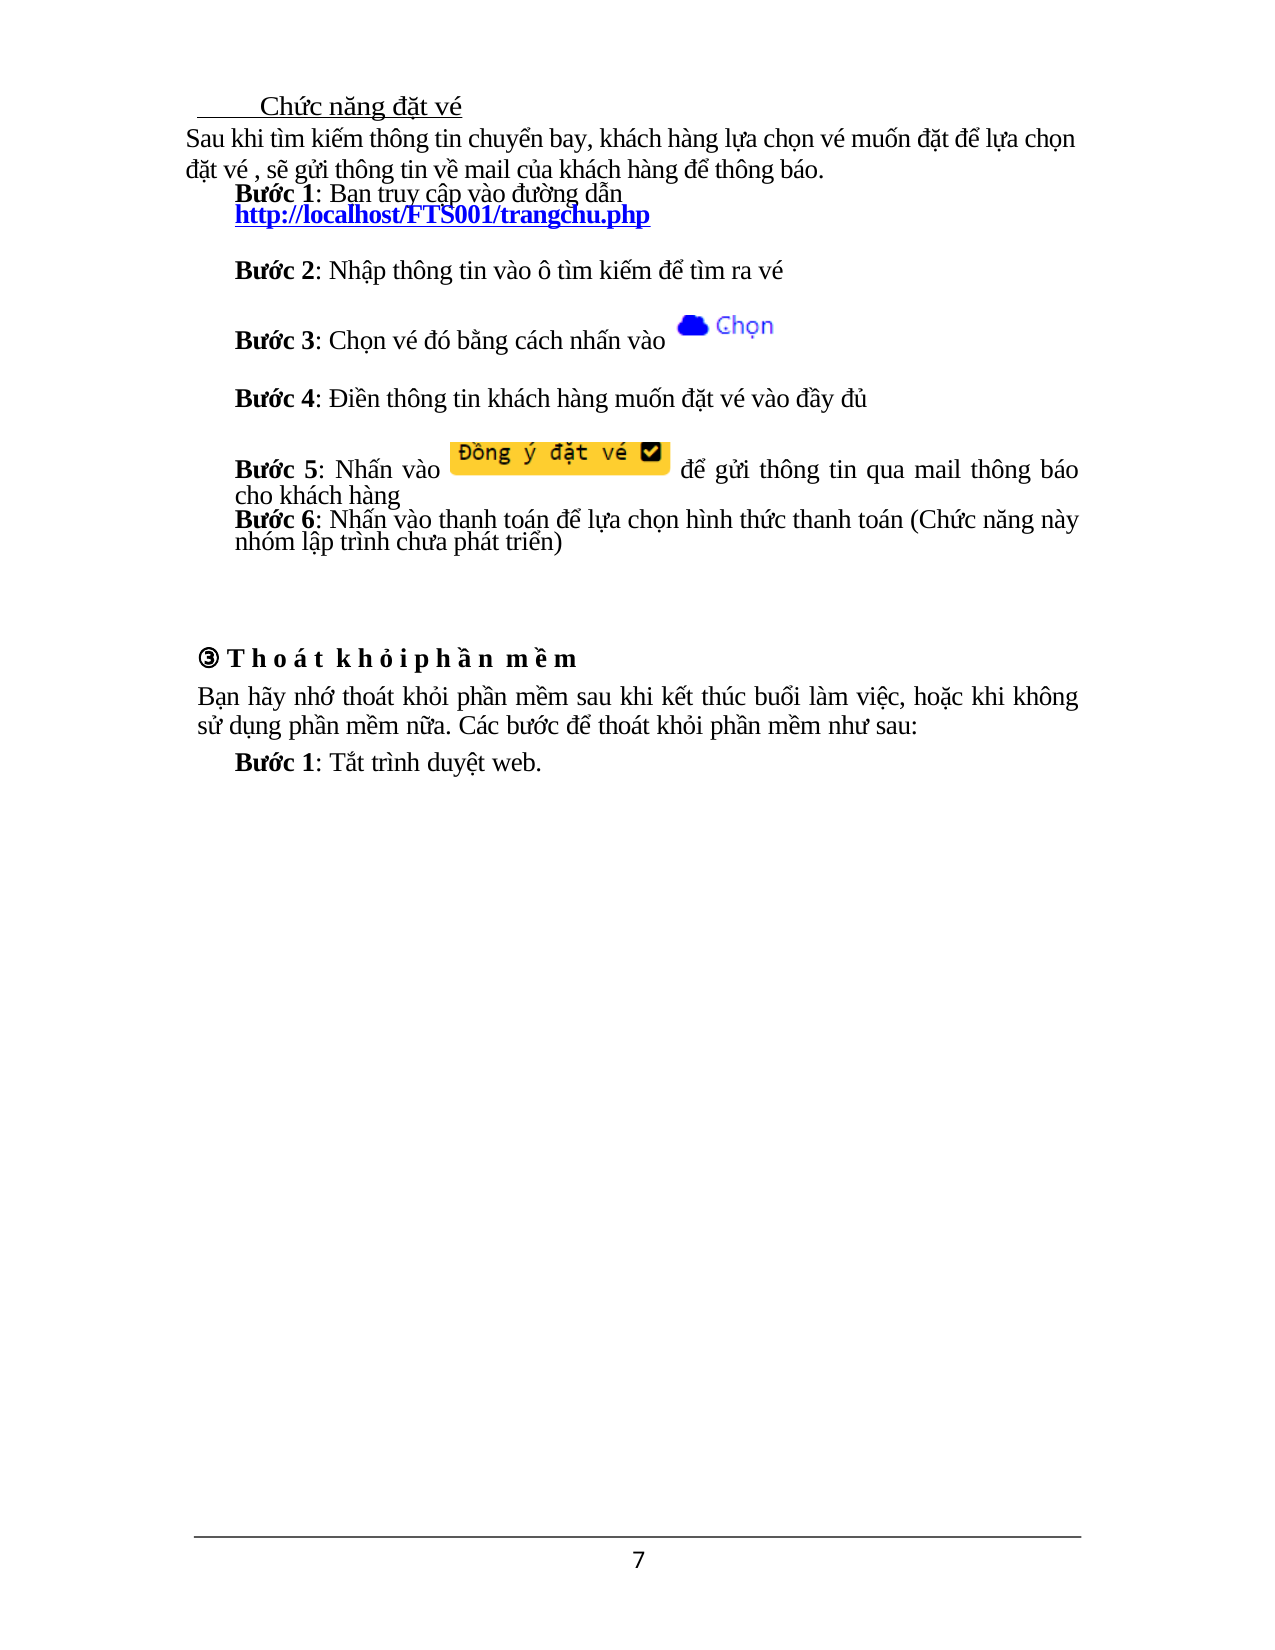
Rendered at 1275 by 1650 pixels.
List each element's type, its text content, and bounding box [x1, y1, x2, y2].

list Bước 4: Điền thông tin khách hàng muốn đặt vé vào đầy đủ [197, 389, 1079, 412]
picture [672, 315, 794, 350]
list Bước 2: Nhập thông tin vào ô tìm kiếm để tìm ra vé [197, 261, 1079, 284]
text Sau khi tìm kiếm thông tin chuyển bay, khách hàng lựa chọn vé muốn đặt để lựa chọn đặt vé , sẽ gửi thông tin về mail của khách hàng để thông báo. [185, 122, 1110, 184]
text  Chức năng đặt vé [197, 89, 1110, 121]
list Bước 5: Nhấn vào để gửi thông tin qua mail thông báo cho khách hàng [197, 443, 1079, 510]
list Bước 3: Chọn vé đó bằng cách nhấn vào [197, 315, 1079, 358]
picture [450, 442, 671, 479]
list Bước 1: Tắt trình duyệt web. [197, 746, 1110, 777]
list Bước 6: Nhấn vào thanh toán để lựa chọn hình thức thanh toán (Chức năng này nhóm lập trình chưa phát triển) [197, 510, 1079, 556]
subtitle ③ T h o á t k h ỏ i p h ầ n m ề m [197, 641, 1110, 673]
text Bạn hãy nhớ thoát khỏi phần mềm sau khi kết thúc buổi làm việc, hoặc khi không sử dụng phần mềm nữa. Các bước để thoát khỏi phần mềm như sau: [197, 683, 1079, 741]
list Bước 1: Bạn truy cập vào đường dẫn http://localhost/FTS001/trangchu.php [197, 184, 788, 230]
